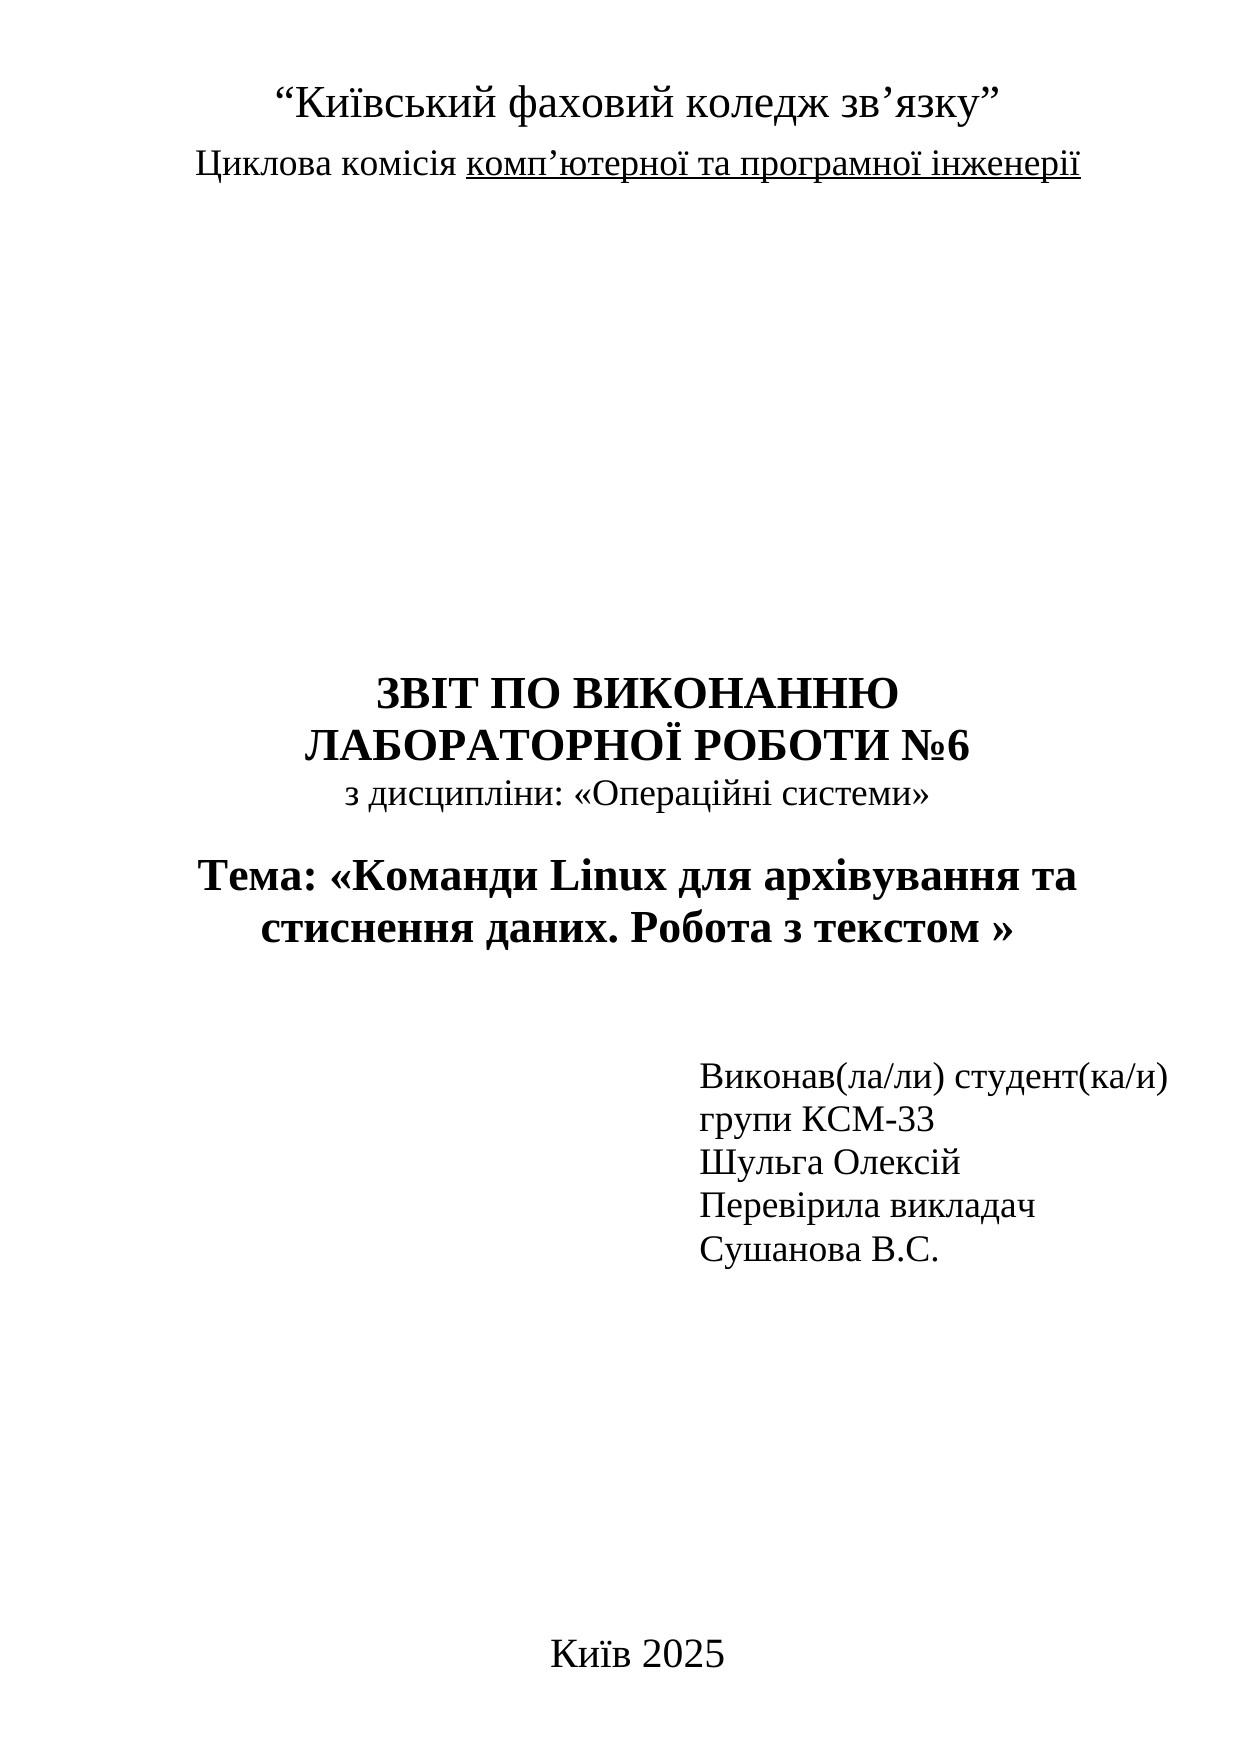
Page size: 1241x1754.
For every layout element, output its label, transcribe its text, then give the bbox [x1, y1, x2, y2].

text Шульга Олексій [699, 1140, 1181, 1183]
text Перевірила викладач [699, 1183, 1181, 1226]
text ЗВІТ ПО ВИКОНАННЮ [94, 665, 1181, 718]
text з дисципліни: «Операційні системи» [94, 771, 1181, 814]
text групи КСМ-33 [699, 1097, 1181, 1140]
text Сушанова В.С. [699, 1226, 1181, 1269]
text “Київський фаховий коледж зв’язку” [94, 75, 1181, 128]
text Виконав(ла/ли) студент(ка/и) [699, 1053, 1181, 1097]
text Тема: «Команди Linux для архівування та стиснення даних. Робота з текстом » [94, 847, 1181, 953]
text Циклова комісія комп’ютерної та програмної інженерії [94, 140, 1181, 183]
text ЛАБОРАТОРНОЇ РОБОТИ №6 [94, 718, 1181, 771]
text Київ 2025 [94, 1437, 1181, 1676]
